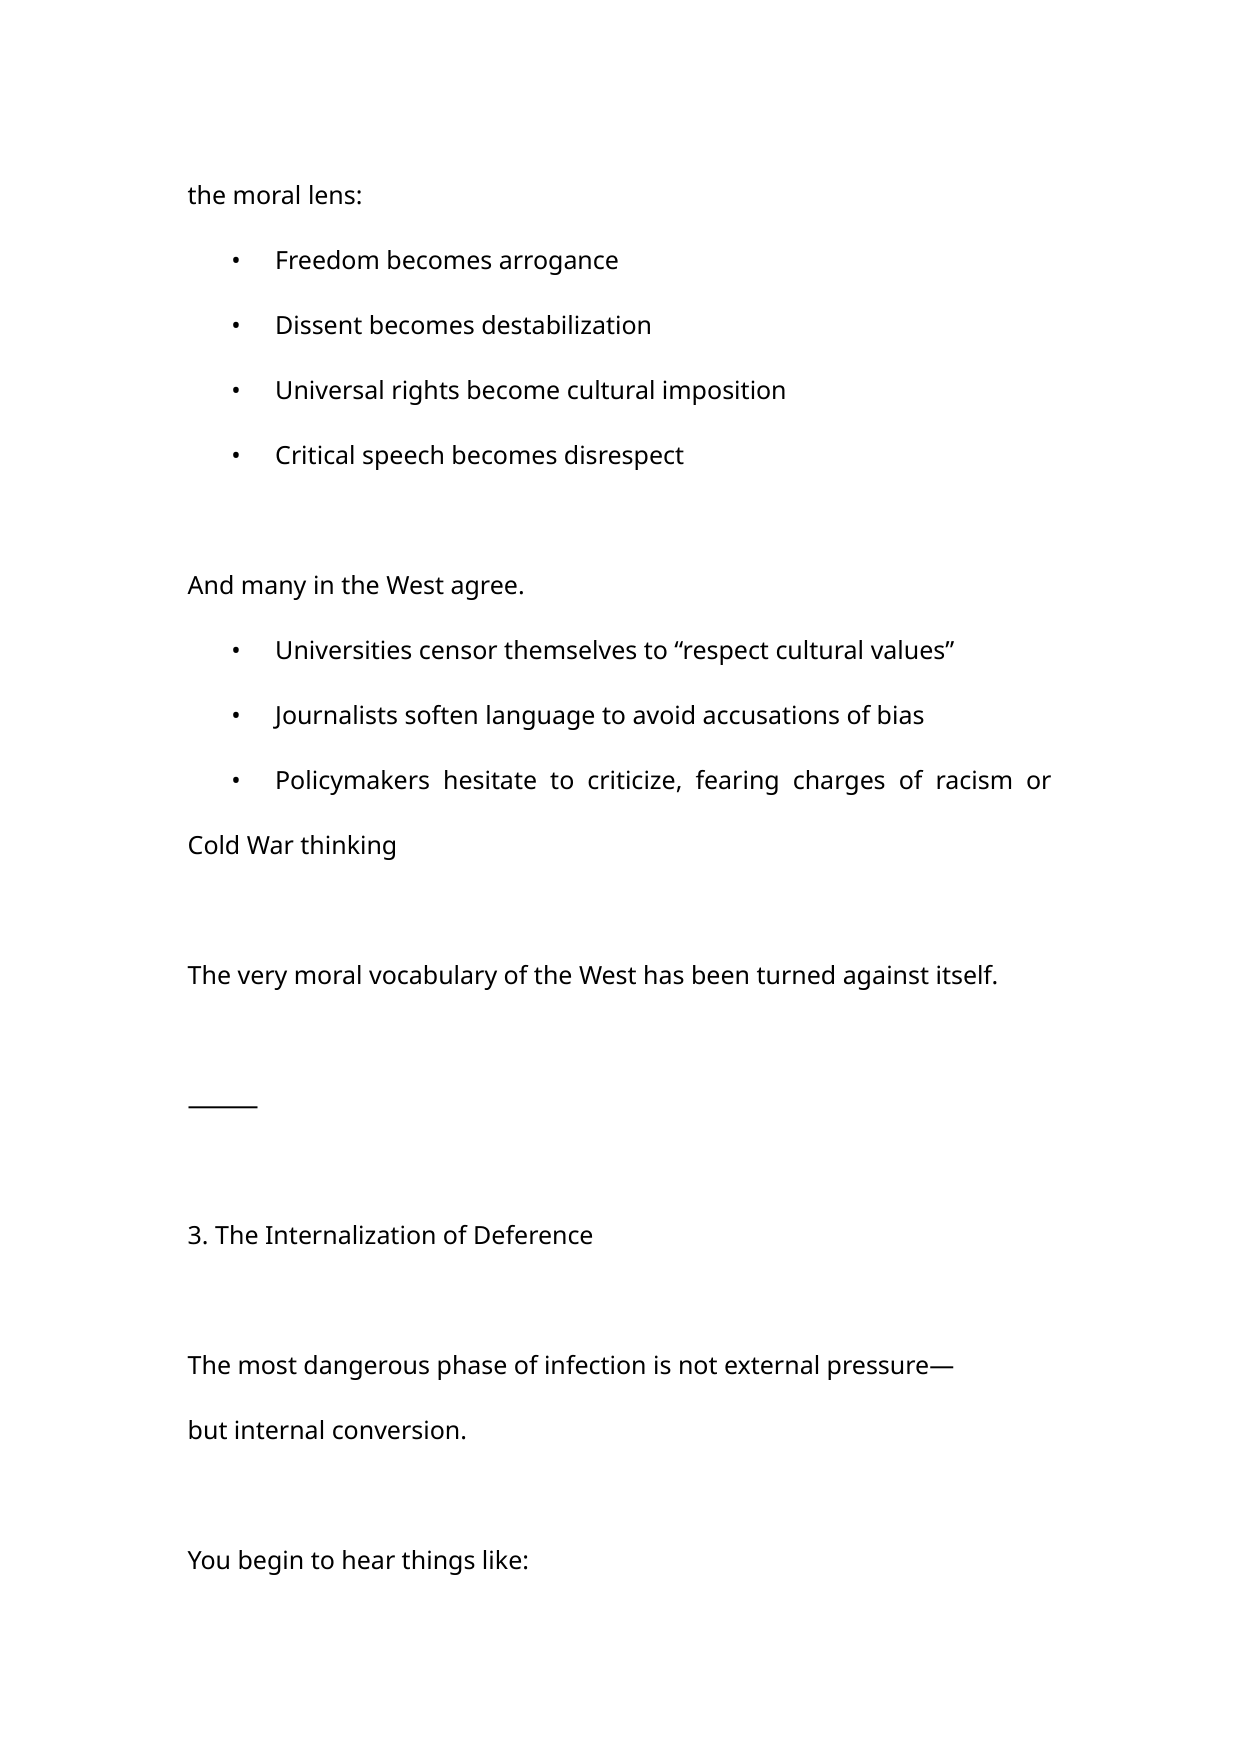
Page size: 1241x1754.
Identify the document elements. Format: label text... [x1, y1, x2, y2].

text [187, 162, 1053, 227]
text ⸻ [187, 1072, 1053, 1137]
text You begin to hear things like: [187, 1527, 1053, 1592]
text • Critical speech becomes disrespect [187, 422, 1053, 487]
text 3. The Internalization of Deference [187, 1202, 1053, 1267]
text but internal conversion. [187, 1397, 1053, 1462]
text • Freedom becomes arrogance [187, 227, 1053, 292]
text • Dissent becomes destabilization [187, 292, 1053, 357]
text • Journalists soften language to avoid accusations of bias [187, 682, 1053, 747]
text And many in the West agree. [187, 552, 1053, 617]
text The most dangerous phase of infection is not external pressure— [187, 1332, 1053, 1397]
text The very moral vocabulary of the West has been turned against itself. [187, 942, 1053, 1007]
text • Universities censor themselves to “respect cultural values” [187, 617, 1053, 682]
text • Universal rights become cultural imposition [187, 357, 1053, 422]
text • Policymakers hesitate to criticize, fearing charges of racism or Cold War thinking [187, 747, 1053, 877]
